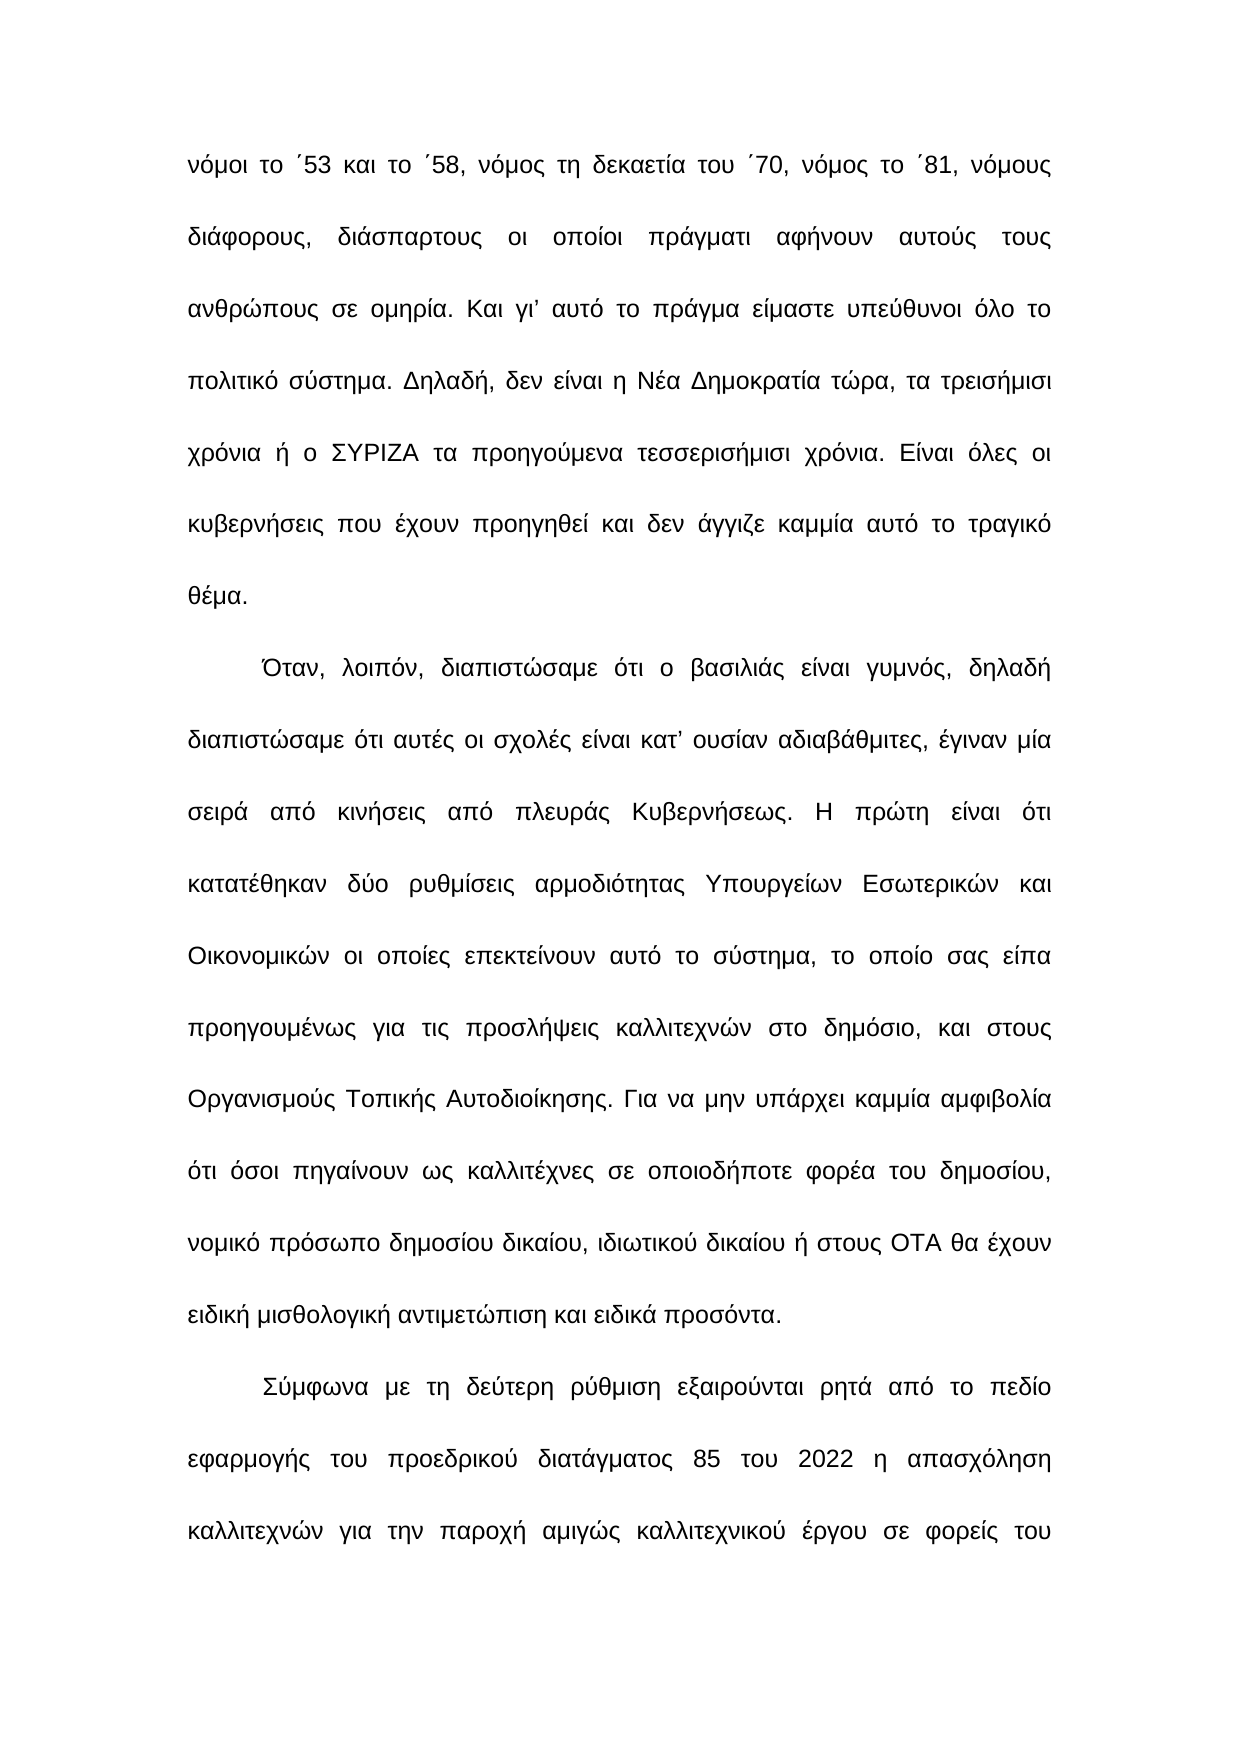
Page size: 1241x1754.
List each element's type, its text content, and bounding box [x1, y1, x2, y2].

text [187, 1372, 1053, 1544]
text Όταν, λοιπόν, διαπιστώσαμε ότι ο βασιλιάς είναι γυμνός, δηλαδή διαπιστώσαμε ότι αυτές οι σχολές είναι κατ’ ουσίαν αδιαβάθμιτες, έγιναν μία σειρά από κινήσεις από πλευράς Κυβερνήσεως. Η πρώτη είναι ότι κατατέθηκαν δύο ρυθμίσεις αρμοδιότητας Υπουργείων Εσωτερικών και Οικονομικών οι οποίες επεκτείνουν αυτό το σύστημα, το οποίο σας είπα προηγουμένως για τις προσλήψεις καλλιτεχνών στο δημόσιο, και στους Οργανισμούς Τοπικής Αυτοδιοίκησης. Για να μην υπάρχει καμμία αμφιβολία ότι όσοι πηγαίνουν ως καλλιτέχνες σε οποιοδήποτε φορέα του δημοσίου, νομικό πρόσωπο δημοσίου δικαίου, ιδιωτικού δικαίου ή στους ΟΤΑ θα έχουν ειδική μισθολογική αντιμετώπιση και ειδικά προσόντα. [187, 653, 1053, 1329]
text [187, 150, 1053, 610]
